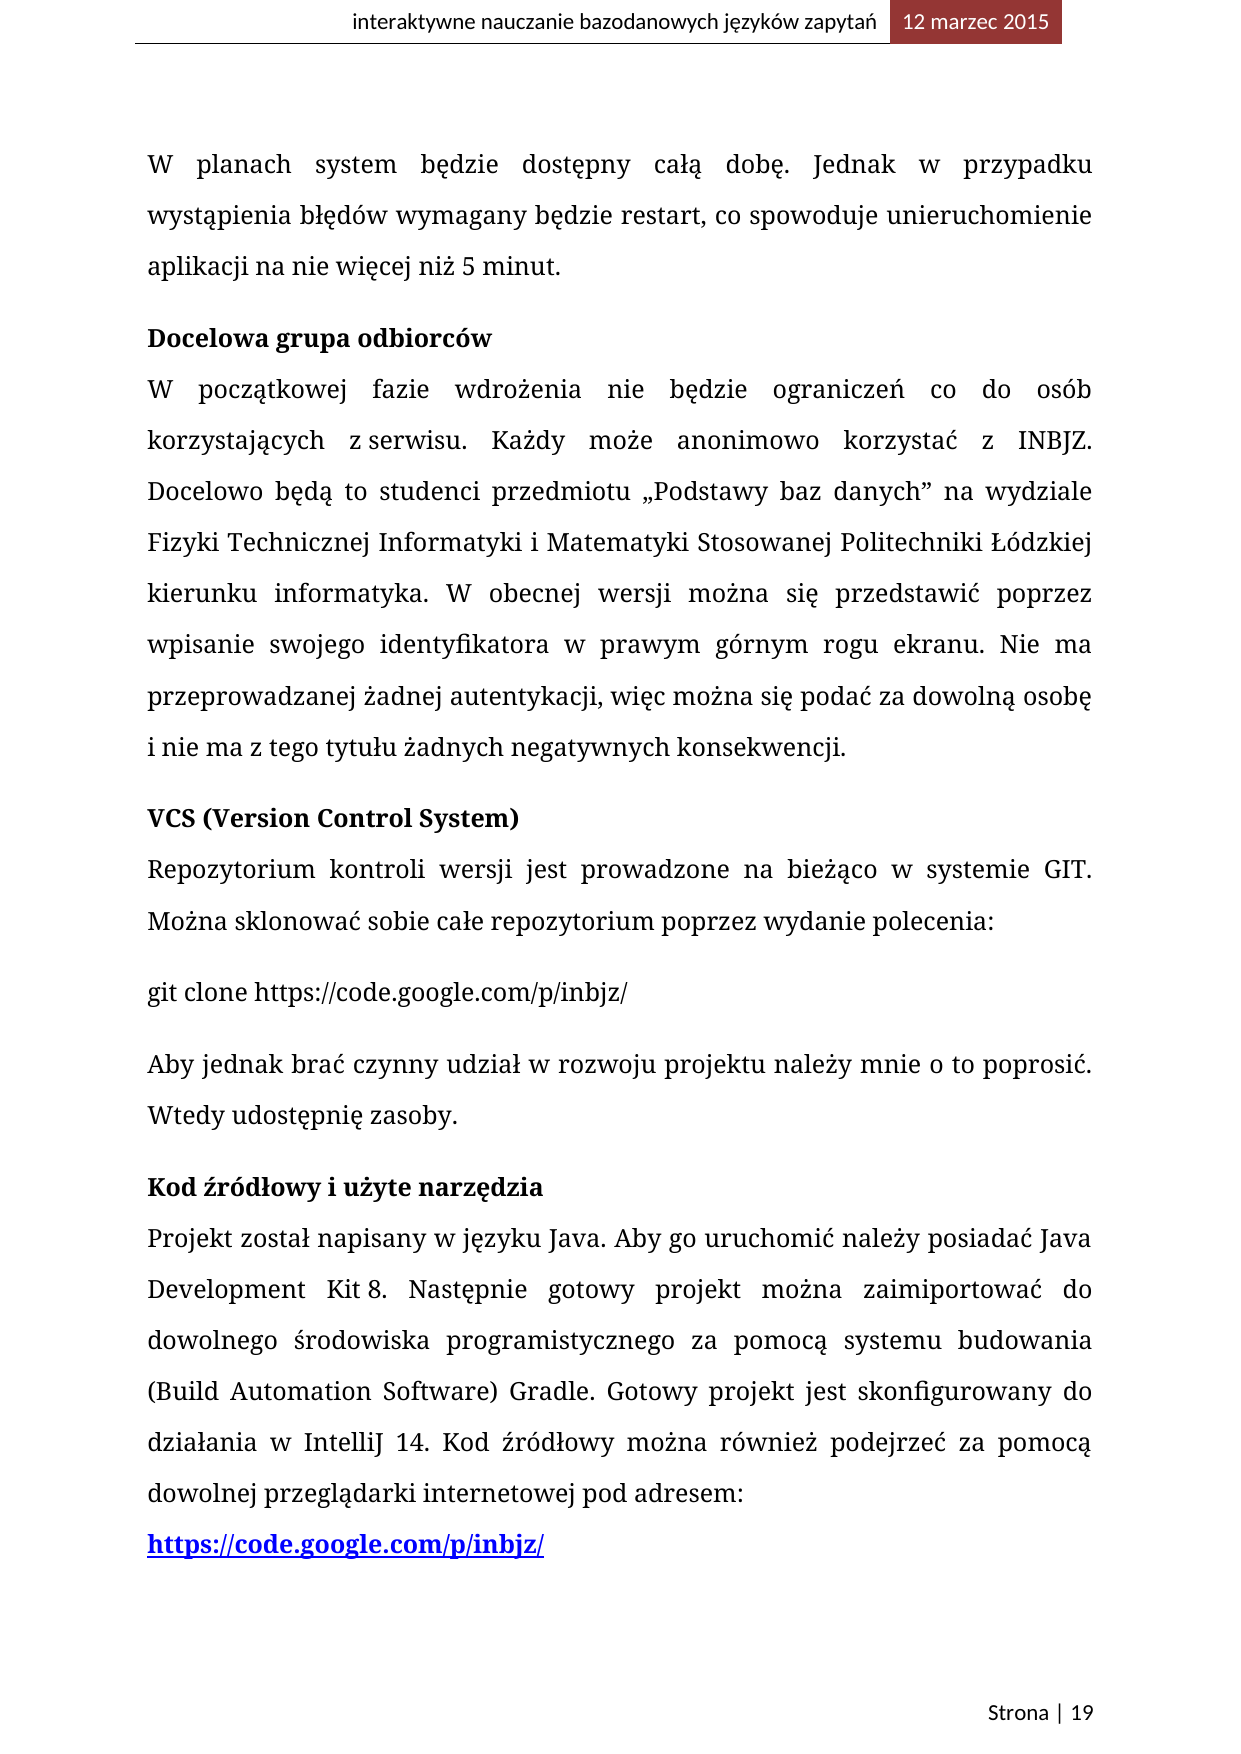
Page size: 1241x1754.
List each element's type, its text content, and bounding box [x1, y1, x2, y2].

text W początkowej fazie wdrożenia nie będzie ograniczeń co do osób korzystających z serwisu. Każdy może anonimowo korzystać z INBJZ. Docelowo będą to studenci przedmiotu „Podstawy baz danych” na wydziale Fizyki Technicznej Informatyki i Matematyki Stosowanej Politechniki Łódzkiej kierunku informatyka. W obecnej wersji można się przedstawić poprzez wpisanie swojego identyfikatora w prawym górnym rogu ekranu. Nie ma przeprowadzanej żadnej autentykacji, więc można się podać za dowolną osobę i nie ma z tego tytułu żadnych negatywnych konsekwencji. [147, 372, 1093, 763]
text Kod źródłowy i użyte narzędzia [147, 1170, 1093, 1204]
text W planach system będzie dostępny całą dobę. Jednak w przypadku wystąpienia błędów wymagany będzie restart, co spowoduje unieruchomienie aplikacji na nie więcej niż 5 minut. [147, 147, 1093, 283]
text Projekt został napisany w języku Java. Aby go uruchomić należy posiadać Java Development Kit 8. Następnie gotowy projekt można zaimiportować do dowolnego środowiska programistycznego za pomocą systemu budowania (Build Automation Software) Gradle. Gotowy projekt jest skonfigurowany do działania w IntelliJ 14. Kod źródłowy można również podejrzeć za pomocą dowolnej przeglądarki internetowej pod adresem: [147, 1221, 1093, 1510]
text VCS (Version Control System) [147, 801, 1093, 835]
text git clone https://code.google.com/p/inbjz/ [147, 975, 1093, 1009]
text https://code.google.com/p/inbjz/ [147, 1527, 1093, 1561]
text Docelowa grupa odbiorców [147, 321, 1093, 355]
text Aby jednak brać czynny udział w rozwoju projektu należy mnie o to poprosić. Wtedy udostępnię zasoby. [147, 1047, 1093, 1132]
text Repozytorium kontroli wersji jest prowadzone na bieżąco w systemie GIT. Można sklonować sobie całe repozytorium poprzez wydanie polecenia: [147, 852, 1093, 937]
